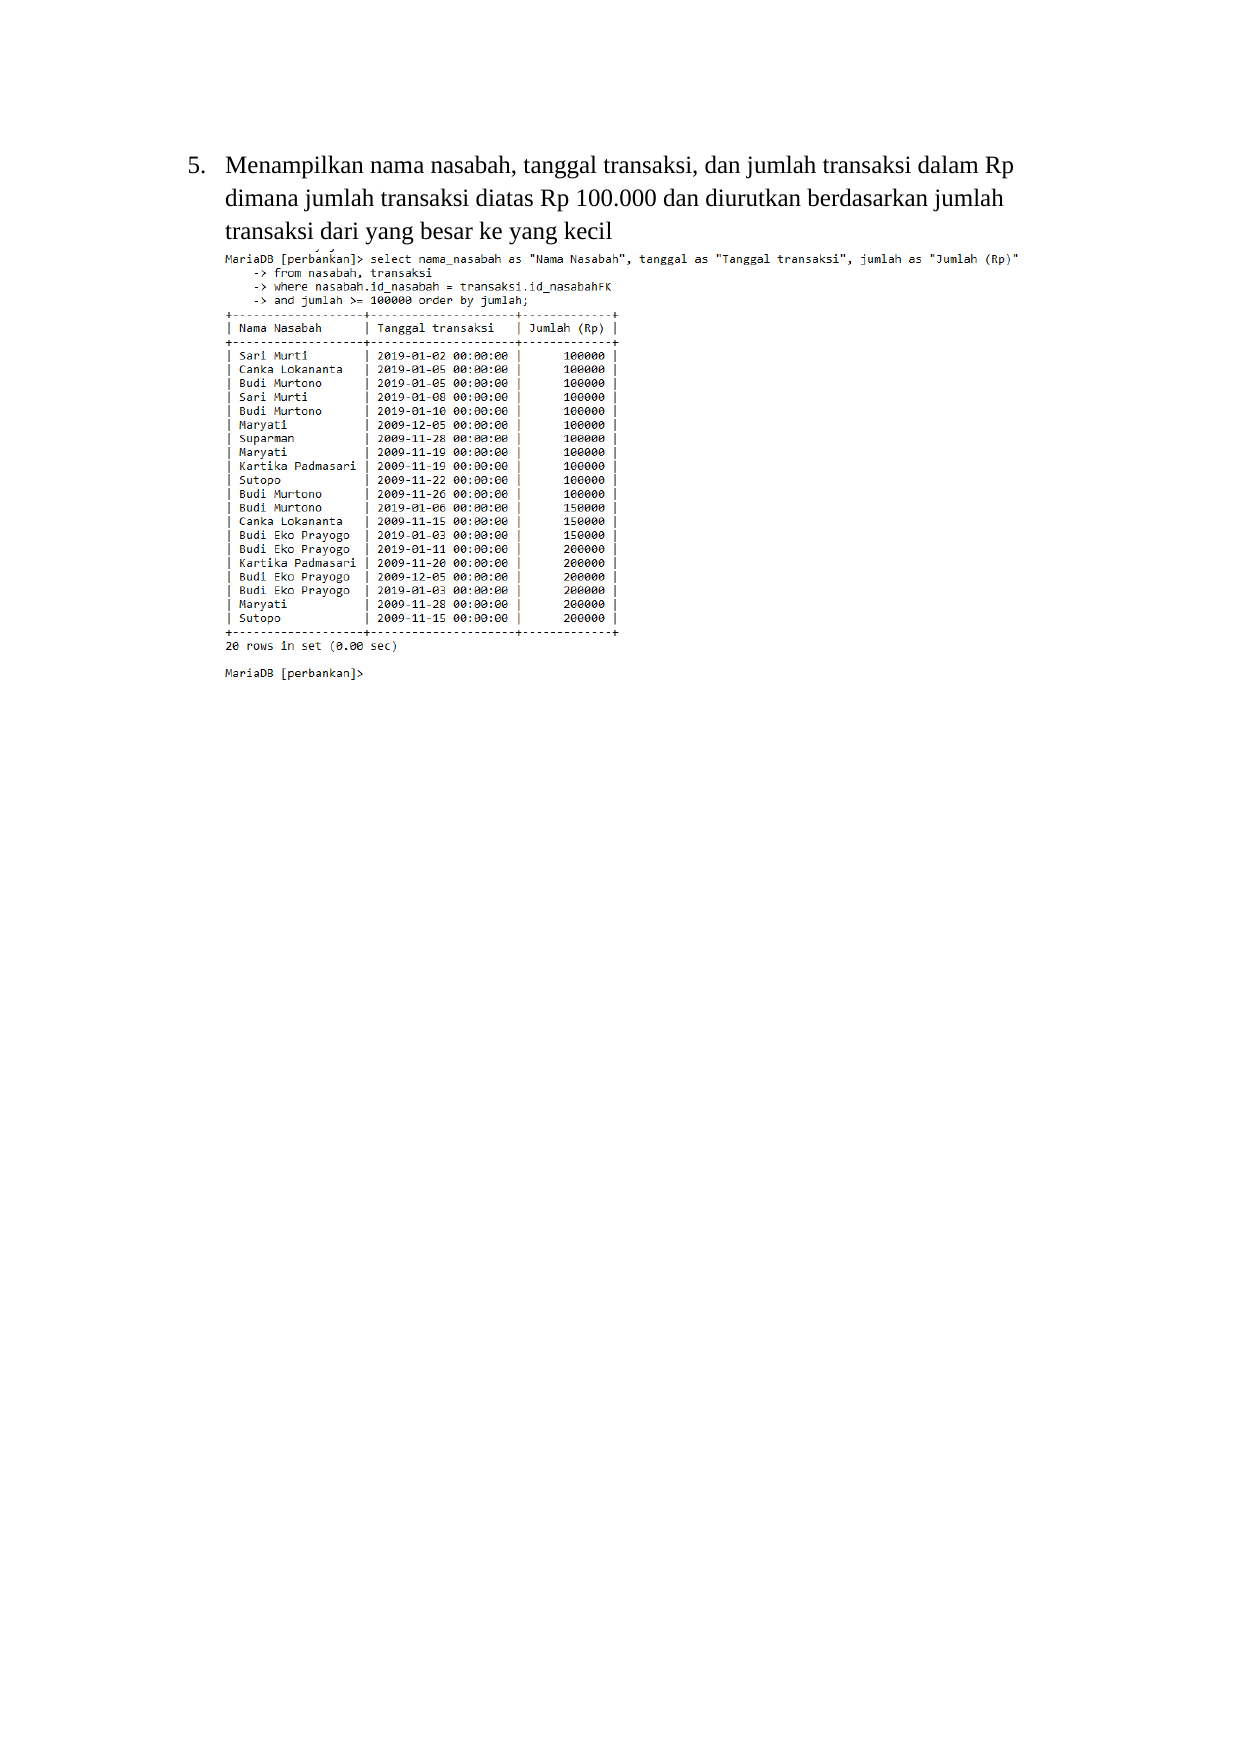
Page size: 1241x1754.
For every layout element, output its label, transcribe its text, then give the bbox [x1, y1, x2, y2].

list Menampilkan nama nasabah, tanggal transaksi, dan jumlah transaksi dalam Rp dimana jumlah transaksi diatas Rp 100.000 dan diurutkan berdasarkan jumlah transaksi dari yang besar ke yang kecil [187, 150, 1090, 245]
picture [225, 249, 1033, 685]
